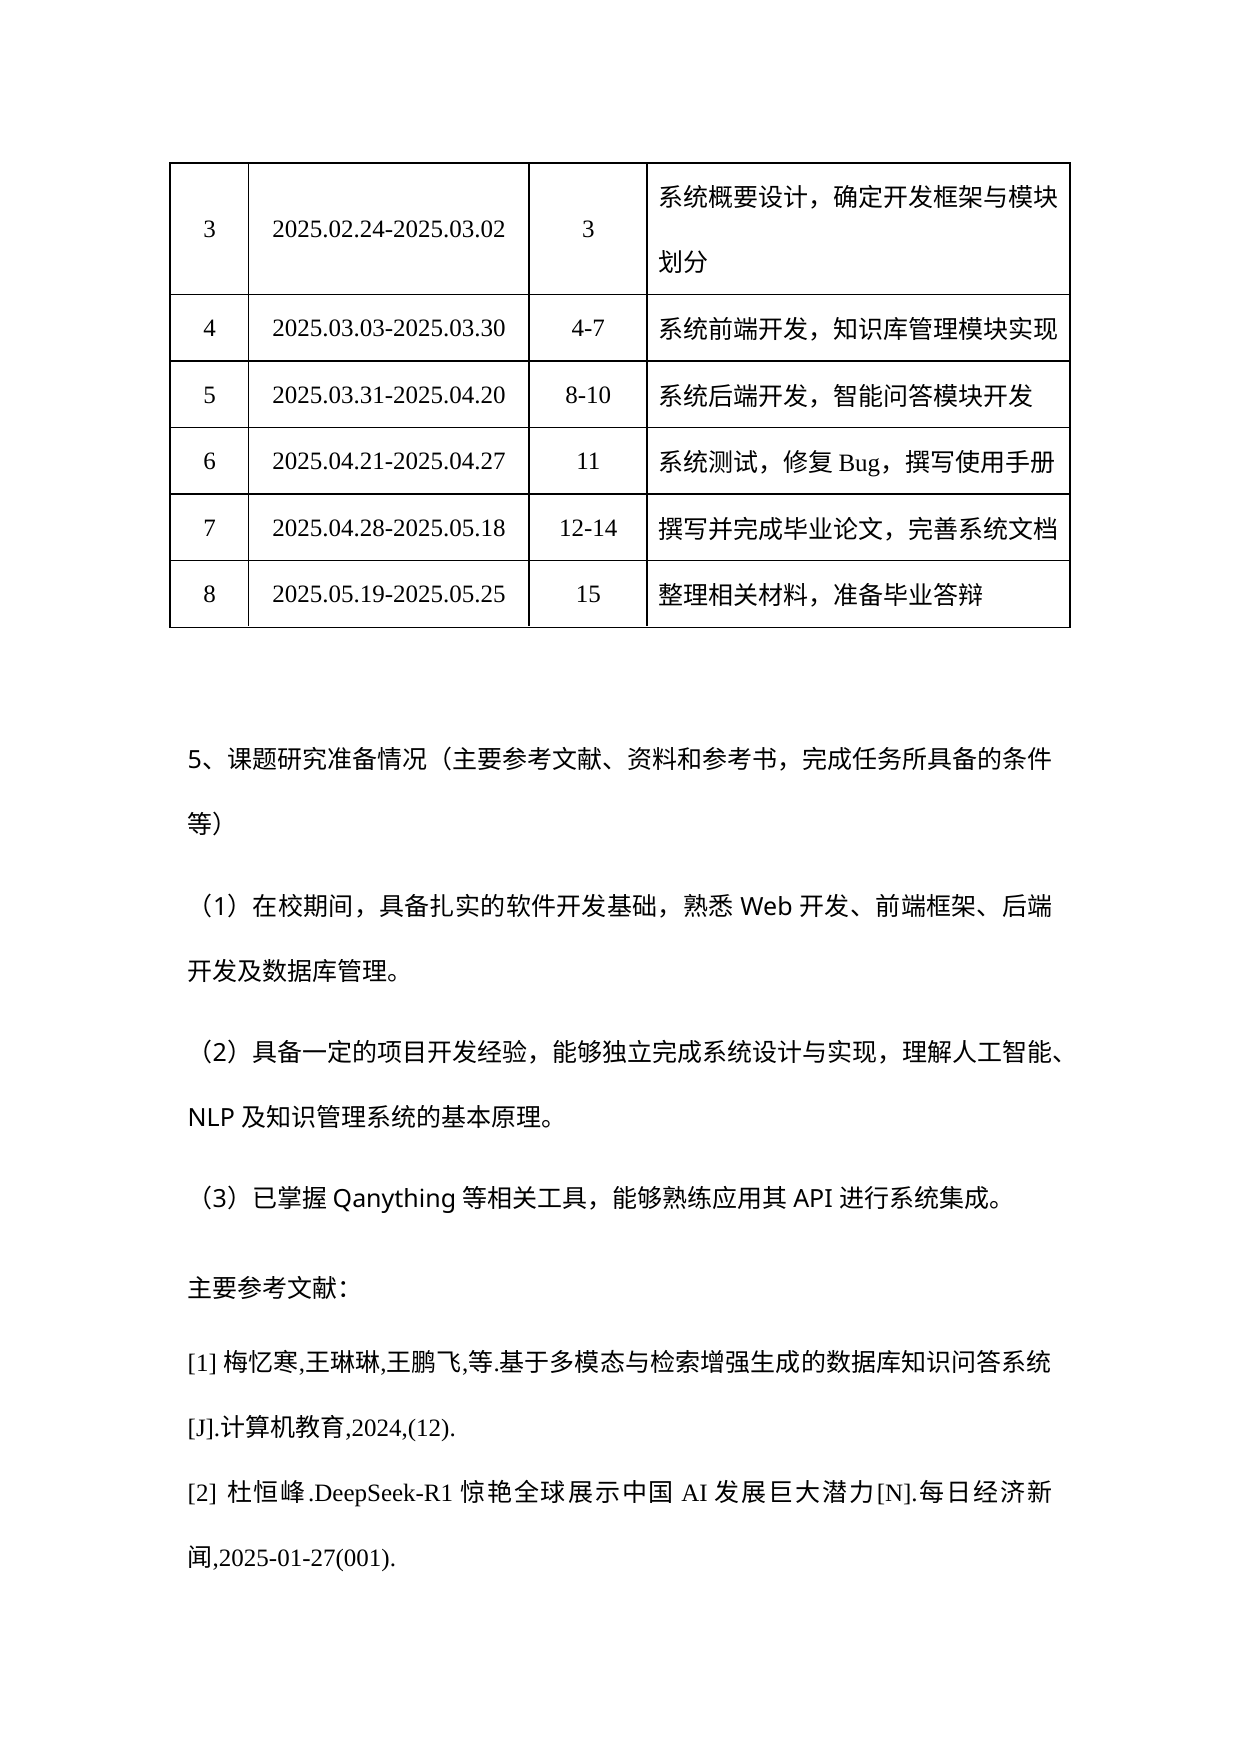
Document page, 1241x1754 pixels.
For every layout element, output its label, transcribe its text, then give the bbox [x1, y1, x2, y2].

table_cell 12-14 [530, 495, 646, 560]
table_cell 3 [171, 164, 248, 293]
table_cell 系统后端开发，智能问答模块开发 [648, 362, 1069, 427]
table_cell 撰写并完成毕业论文，完善系统文档 [648, 495, 1069, 560]
table_cell 2025.02.24-2025.03.02 [249, 164, 528, 293]
table_cell 3 [530, 164, 646, 293]
text 主要参考文献： [187, 1254, 1053, 1319]
text 5、课题研究准备情况（主要参考文献、资料和参考书，完成任务所具备的条件等） [187, 725, 1053, 855]
table_cell 2025.05.19-2025.05.25 [249, 561, 528, 626]
table_cell 2025.03.03-2025.03.30 [249, 295, 528, 360]
text （1）在校期间，具备扎实的软件开发基础，熟悉 Web 开发、前端框架、后端开发及数据库管理。 [187, 872, 1053, 1002]
table_cell 5 [171, 362, 248, 427]
table_cell 6 [171, 428, 248, 493]
text [2] 杜恒峰.DeepSeek-R1惊艳全球展示中国AI发展巨大潜力[N].每日经济新闻,2025-01-27(001). [187, 1458, 1053, 1588]
text （3）已掌握 Qanything 等相关工具，能够熟练应用其 API 进行系统集成。 [187, 1164, 1053, 1229]
table_cell 11 [530, 428, 646, 493]
table_cell 8-10 [530, 362, 646, 427]
table_cell 2025.03.31-2025.04.20 [249, 362, 528, 427]
table_cell 2025.04.21-2025.04.27 [249, 428, 528, 493]
table_cell 系统概要设计，确定开发框架与模块划分 [648, 164, 1069, 293]
table_cell 4 [171, 295, 248, 360]
text [1] 梅忆寒,王琳琳,王鹏飞,等.基于多模态与检索增强生成的数据库知识问答系统[J].计算机教育,2024,(12). [187, 1328, 1053, 1458]
table_cell 4-7 [530, 295, 646, 360]
table_cell 15 [530, 561, 646, 626]
table_cell 2025.04.28-2025.05.18 [249, 495, 528, 560]
table_cell 8 [171, 561, 248, 626]
table_cell 系统前端开发，知识库管理模块实现 [648, 295, 1069, 360]
table_cell 整理相关材料，准备毕业答辩 [648, 561, 1069, 626]
text （2）具备一定的项目开发经验，能够独立完成系统设计与实现，理解人工智能、NLP 及知识管理系统的基本原理。 [187, 1018, 1053, 1148]
table_cell 7 [171, 495, 248, 560]
table_cell 系统测试，修复Bug，撰写使用手册 [648, 428, 1069, 493]
